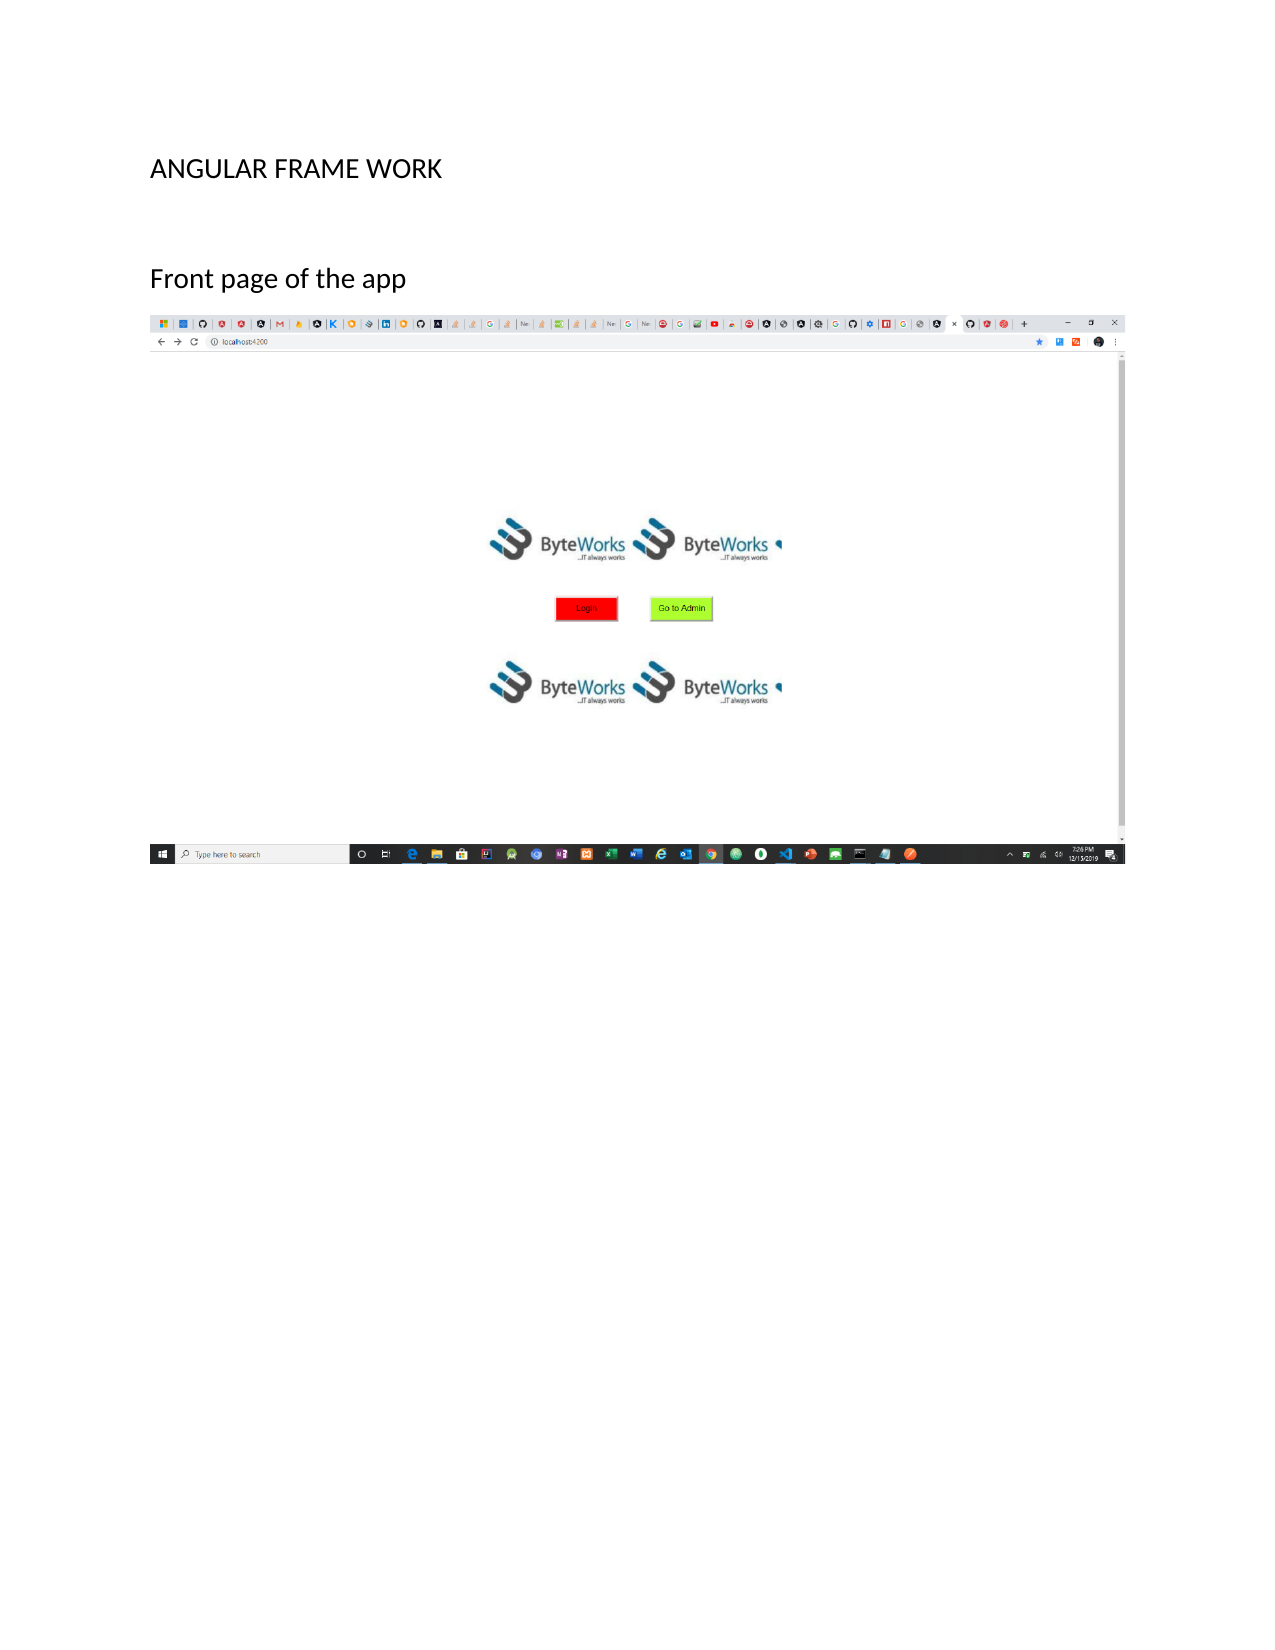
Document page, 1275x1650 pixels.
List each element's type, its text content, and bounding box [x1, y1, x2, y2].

text ANGULAR FRAME WORK [150, 150, 1125, 186]
picture [150, 315, 1125, 864]
text Front page of the app [150, 260, 1125, 296]
